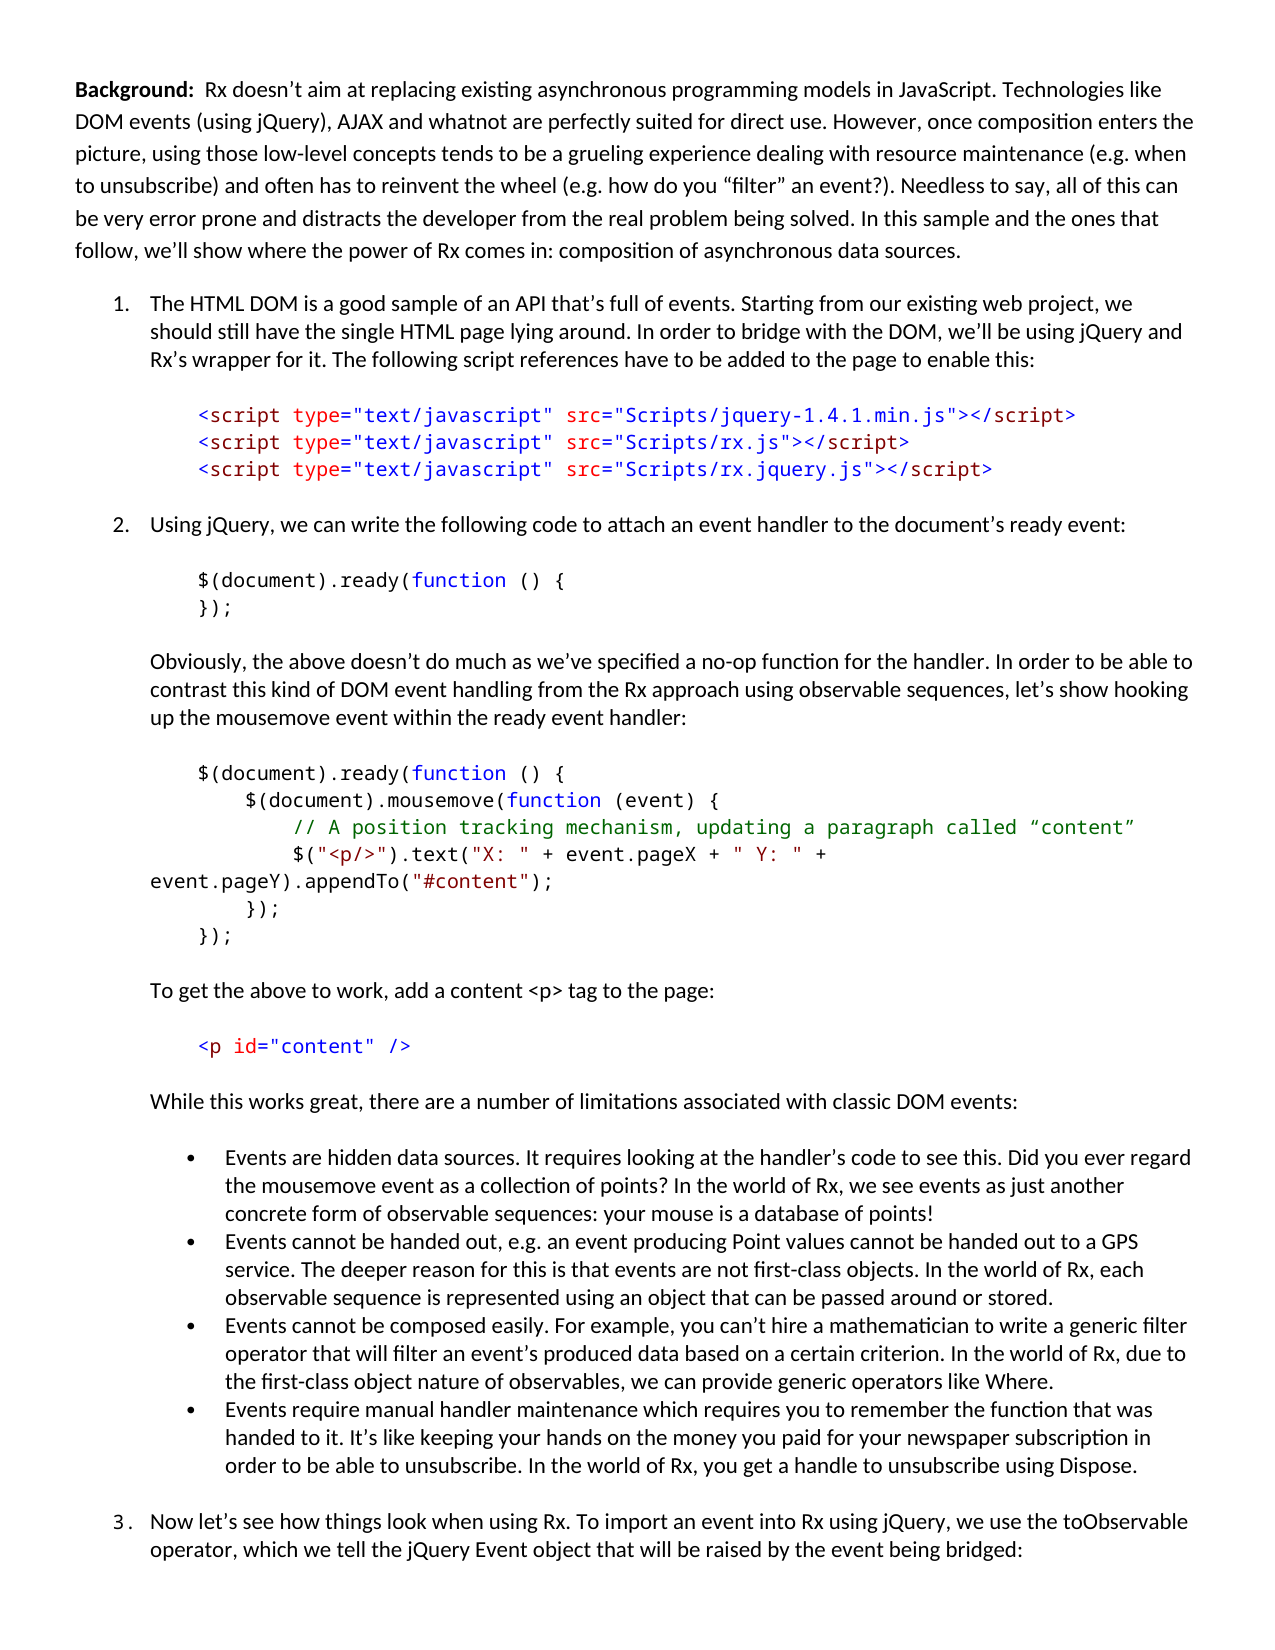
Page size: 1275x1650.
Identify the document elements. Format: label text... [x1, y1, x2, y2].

list Events cannot be composed easily. For example, you can’t hire a mathematician to write a generic filter operator that will filter an event’s produced data based on a certain criterion. In the world of Rx, due to the first-class object nature of observables, we can provide generic operators like Where. [187, 1311, 1200, 1395]
list The HTML DOM is a good sample of an API that’s full of events. Starting from our existing web project, we should still have the single HTML page lying around. In order to bridge with the DOM, we’ll be using jQuery and Rx’s wrapper for it. The following script references have to be added to the page to enable this: <script type="text/javascript" src="Scripts/jquery-1.4.1.min.js"></script> <script type="text/javascript" src="Scripts/rx.js"></script> <script type="text/javascript" src="Scripts/rx.jquery.js"></script> [112, 289, 1200, 510]
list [112, 1507, 1200, 1563]
list Events cannot be handed out, e.g. an event producing Point values cannot be handed out to a GPS service. The deeper reason for this is that events are not first-class objects. In the world of Rx, each observable sequence is represented using an object that can be passed around or stored. [187, 1227, 1200, 1311]
list Using jQuery, we can write the following code to attach an event handler to the document’s ready event: $(document).ready(function () { }); Obviously, the above doesn’t do much as we’ve specified a no-op function for the handler. In order to be able to contrast this kind of DOM event handling from the Rx approach using observable sequences, let’s show hooking up the mousemove event within the ready event handler: $(document).ready(function () { $(document).mousemove(function (event) { // A position tracking mechanism, updating a paragraph called “content” $("<p/>").text("X: " + event.pageX + " Y: " + event.pageY).appendTo("#content"); }); }); To get the above to work, add a content <p> tag to the page: <p id="content" /> While this works great, there are a number of limitations associated with classic DOM events: [112, 510, 1200, 1143]
list Events are hidden data sources. It requires looking at the handler’s code to see this. Did you ever regard the mousemove event as a collection of points? In the world of Rx, we see events as just another concrete form of observable sequences: your mouse is a database of points! [187, 1143, 1200, 1227]
text Background: Rx doesn’t aim at replacing existing asynchronous programming models in JavaScript. Technologies like DOM events (using jQuery), AJAX and whatnot are perfectly suited for direct use. However, once composition enters the picture, using those low-level concepts tends to be a grueling experience dealing with resource maintenance (e.g. when to unsubscribe) and often has to reinvent the wheel (e.g. how do you “filter” an event?). Needless to say, all of this can be very error prone and distracts the developer from the real problem being solved. In this sample and the ones that follow, we’ll show where the power of Rx comes in: composition of asynchronous data sources. [75, 75, 1200, 264]
list Events require manual handler maintenance which requires you to remember the function that was handed to it. It’s like keeping your hands on the money you paid for your newspaper subscription in order to be able to unsubscribe. In the world of Rx, you get a handle to unsubscribe using Dispose. [187, 1395, 1200, 1507]
